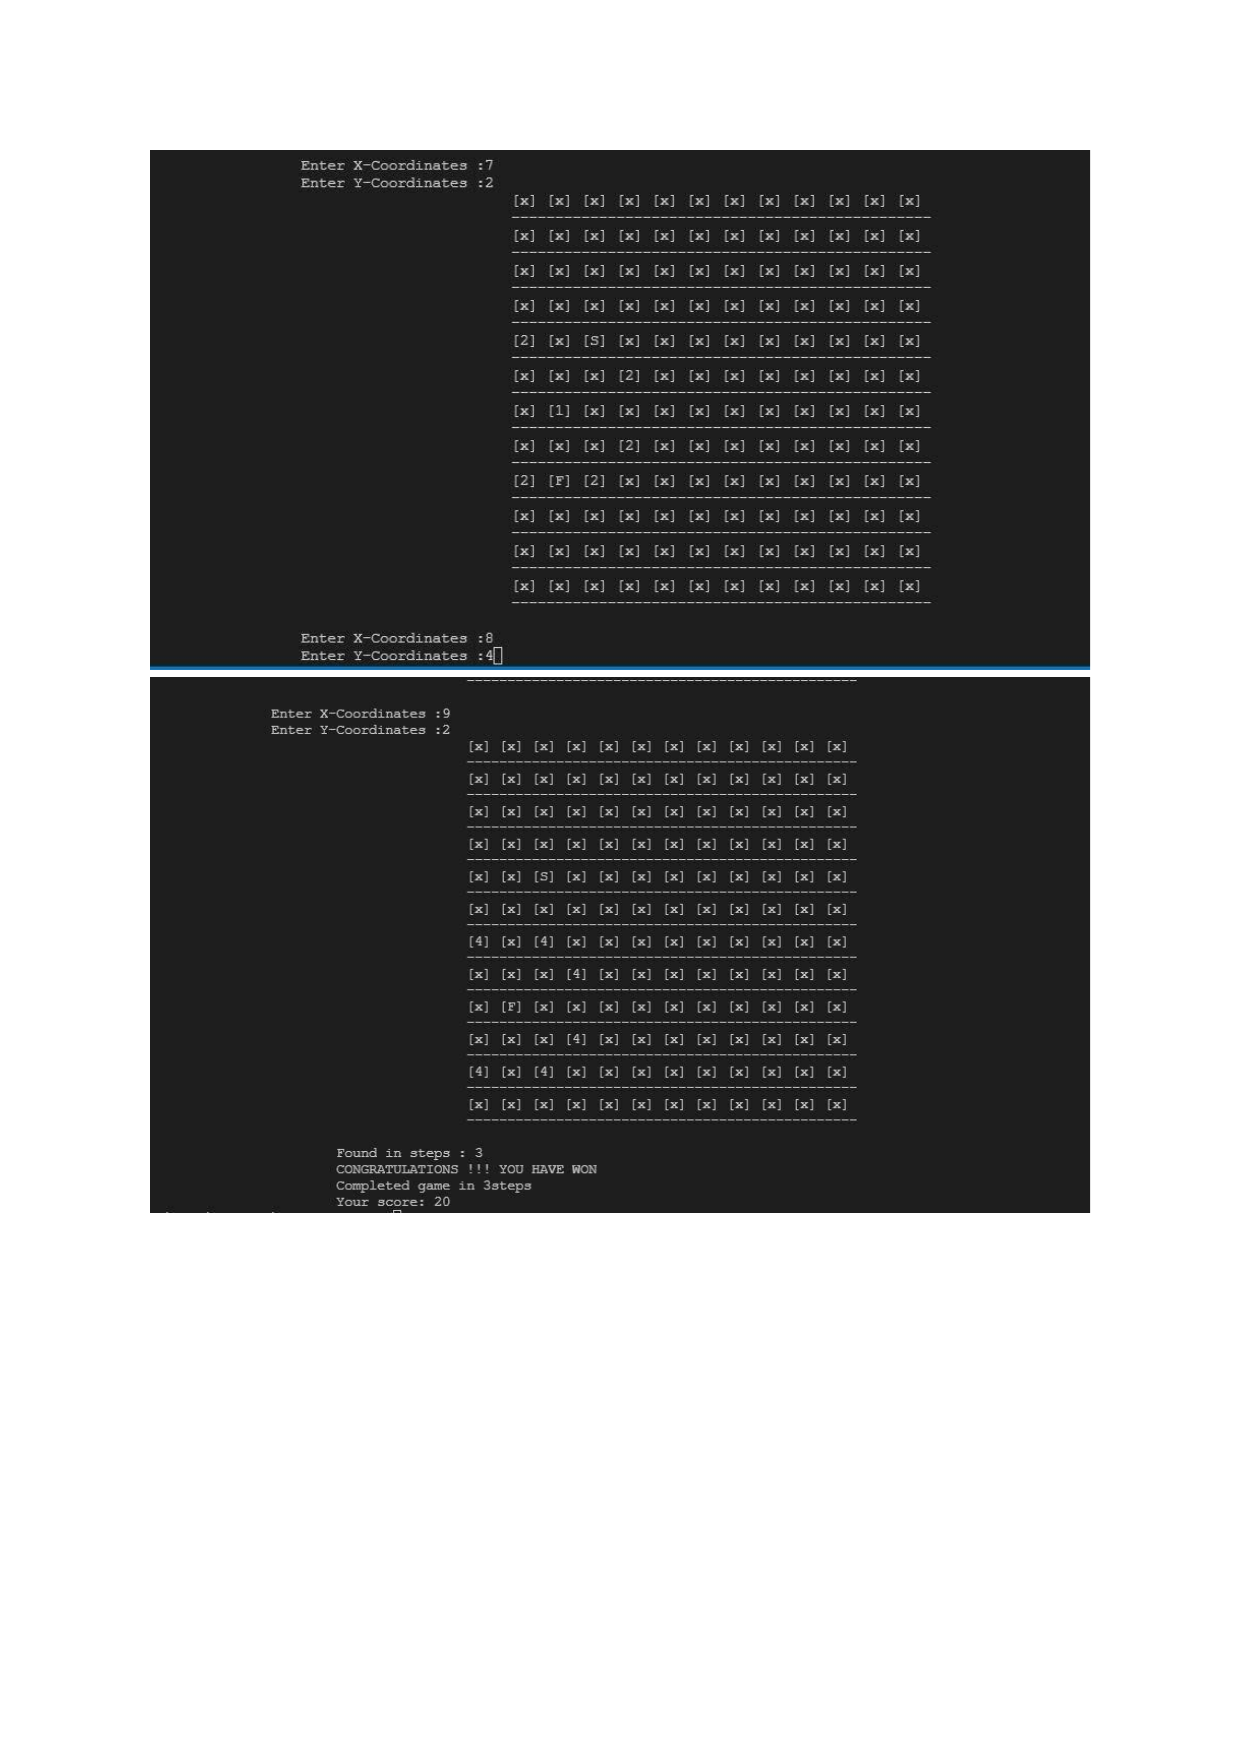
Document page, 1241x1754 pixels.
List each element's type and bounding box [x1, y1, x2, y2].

picture [150, 150, 1091, 670]
picture [150, 677, 1091, 1213]
